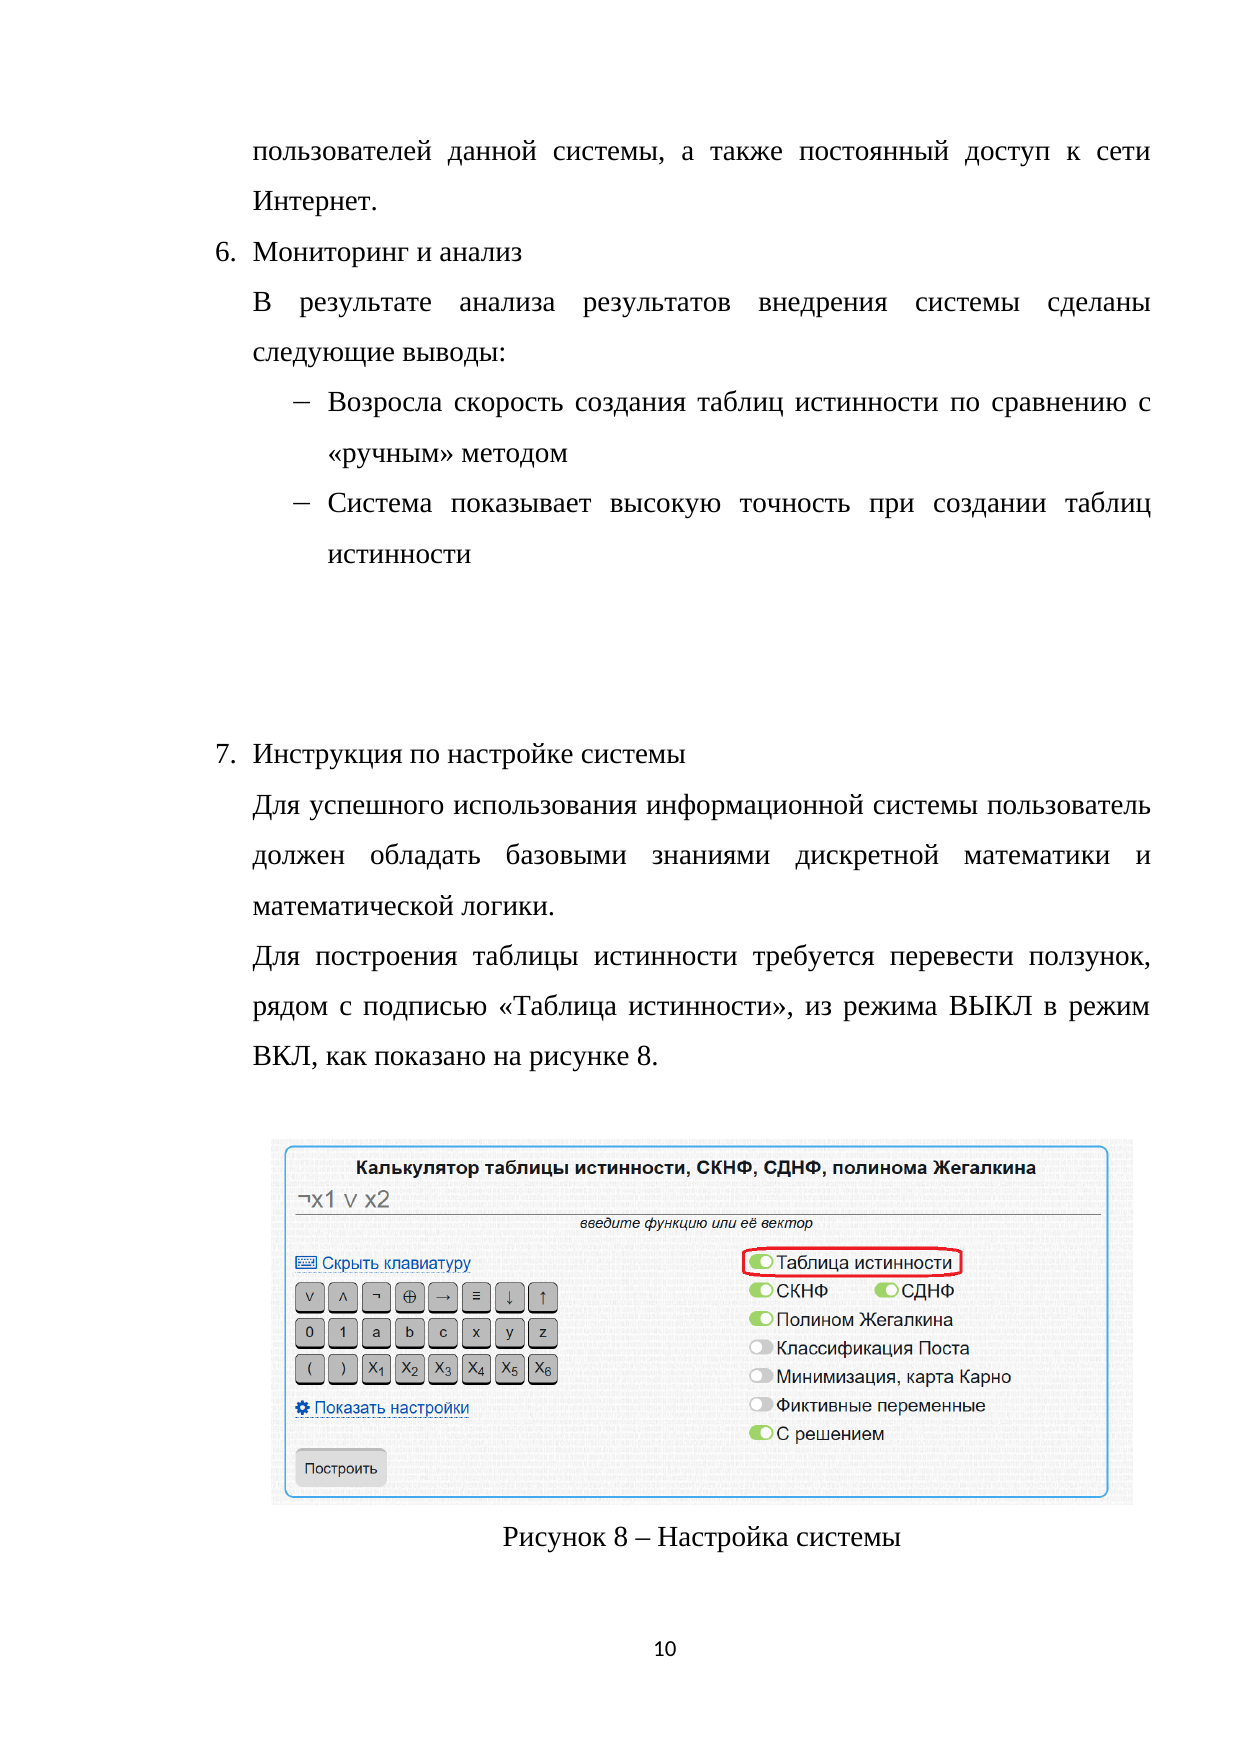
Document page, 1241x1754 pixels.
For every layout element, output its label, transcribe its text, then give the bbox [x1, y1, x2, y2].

list Для построения таблицы истинности требуется перевести ползунок, рядом с подписью «Таблица истинности», из режима ВЫКЛ в режим ВКЛ, как показано на рисунке 8. [252, 938, 1152, 1072]
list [252, 133, 1152, 217]
list Инструкция по настройке системы [215, 737, 1152, 770]
list Мониторинг и анализ [215, 234, 1152, 267]
list Для успешного использования информационной системы пользователь должен обладать базовыми знаниями дискретной математики и математической логики. [252, 787, 1152, 921]
list Рисунок 8 – Настройка системы [252, 1519, 1152, 1552]
picture [271, 1139, 1133, 1505]
list Система показывает высокую точность при создании таблиц истинности [290, 485, 1152, 569]
list В результате анализа результатов внедрения системы сделаны следующие выводы: [252, 284, 1152, 368]
list Возросла скорость создания таблиц истинности по сравнению с «ручным» методом [290, 384, 1152, 468]
